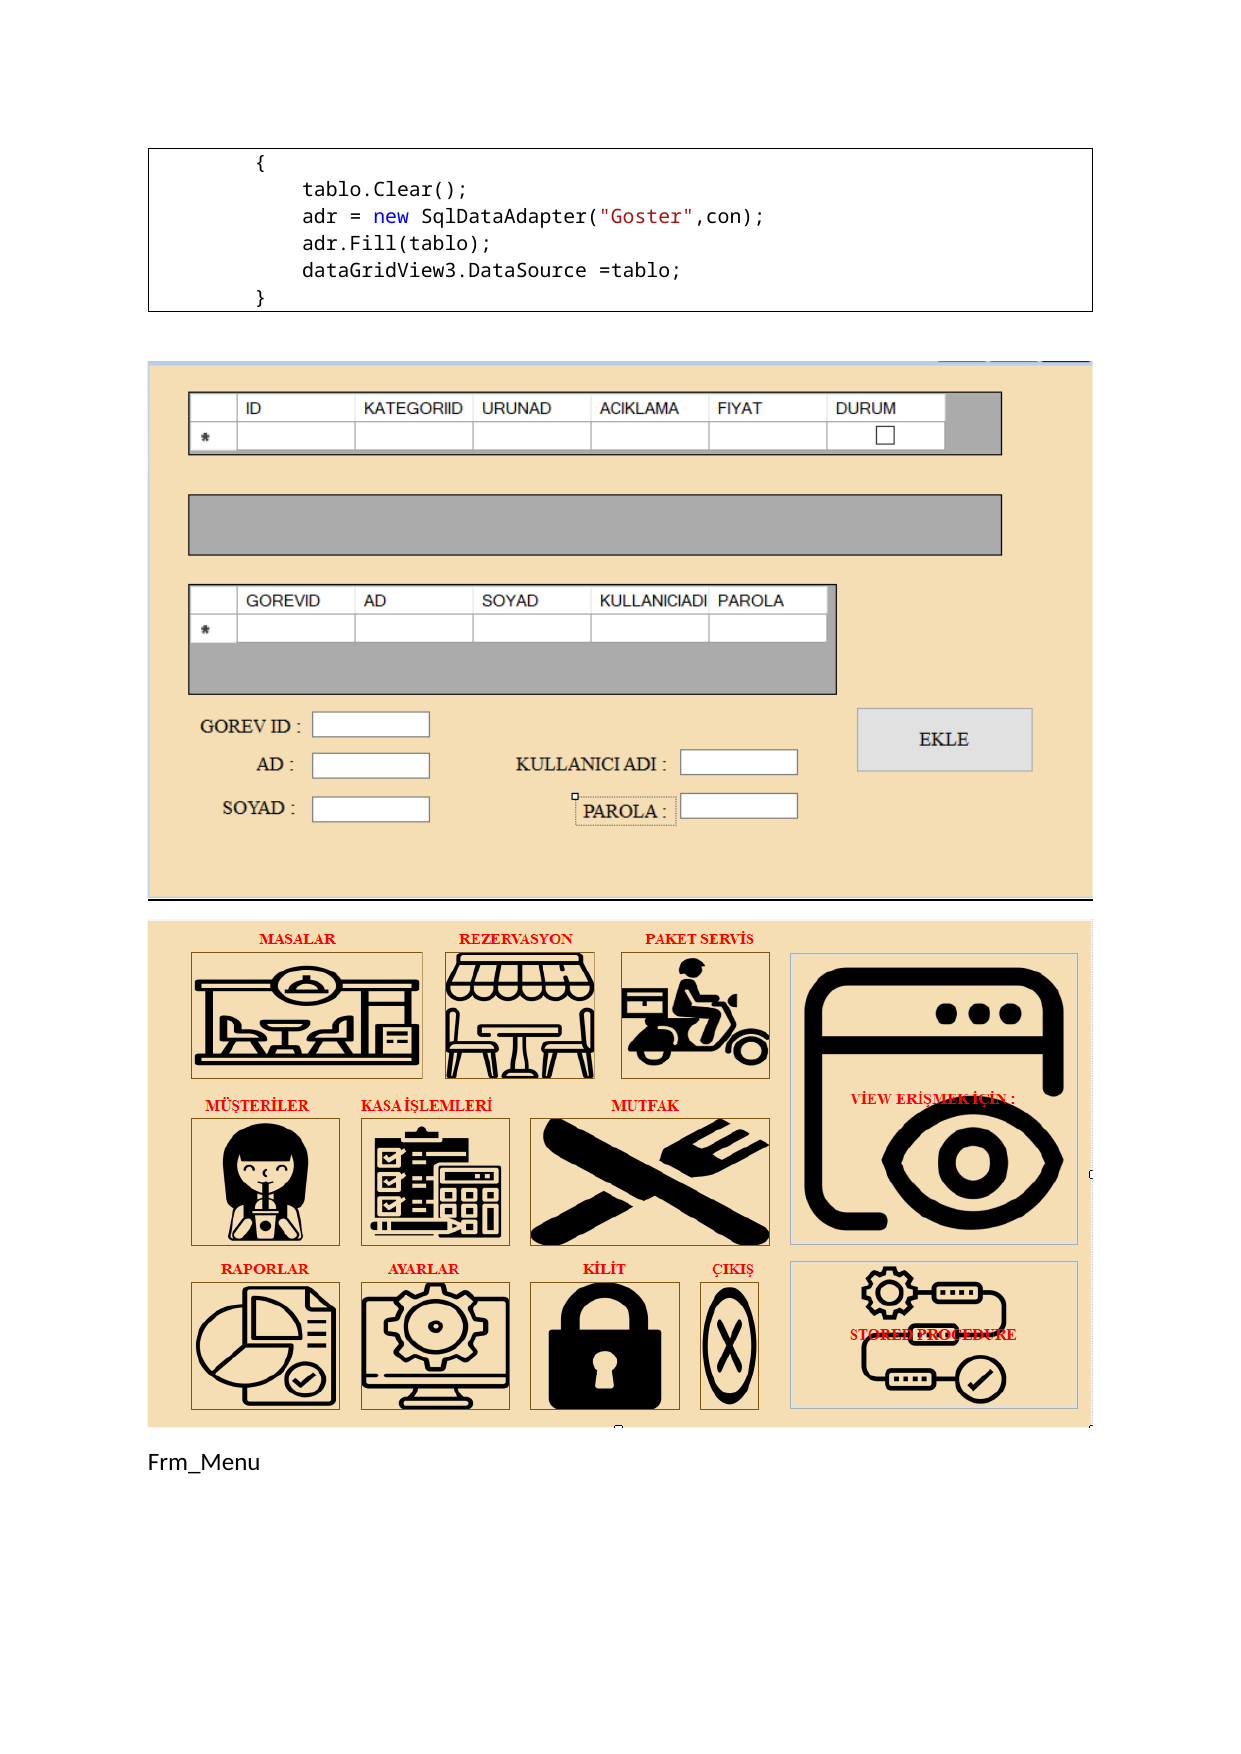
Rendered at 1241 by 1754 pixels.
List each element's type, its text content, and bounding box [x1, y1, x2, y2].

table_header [149, 149, 1092, 311]
picture [147, 361, 1093, 898]
text Frm_Menu [148, 1447, 1093, 1477]
picture [147, 919, 1093, 1428]
